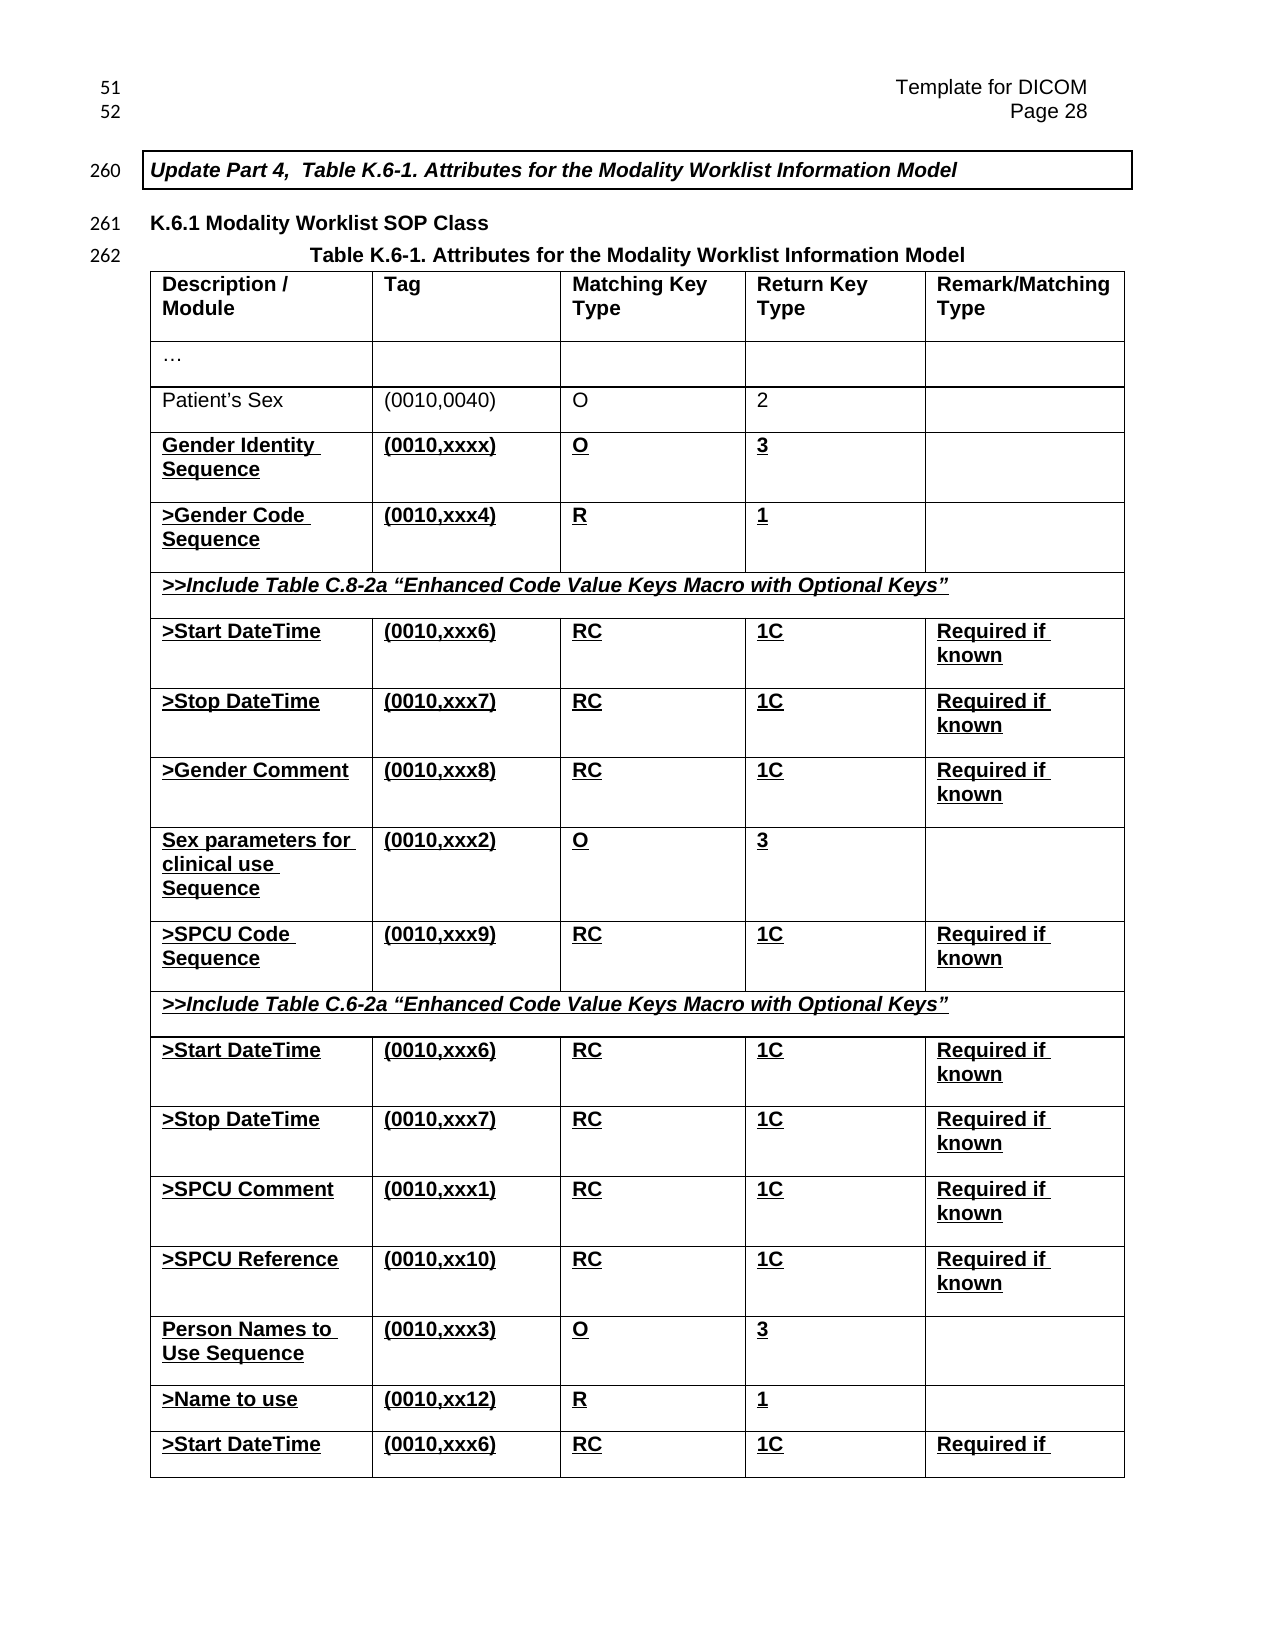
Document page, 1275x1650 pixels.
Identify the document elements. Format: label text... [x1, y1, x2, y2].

table_cell (0010,xxx4) [373, 503, 560, 572]
table_header Return Key Type [746, 272, 925, 341]
table_cell O [561, 828, 745, 921]
table_header Matching Key Type [561, 272, 745, 341]
table_cell 1C [746, 1432, 925, 1477]
table_cell 1 [746, 503, 925, 572]
table_cell [561, 342, 745, 386]
table_cell [373, 342, 560, 386]
table_cell RC [561, 1177, 745, 1246]
text Table K.6-1. Attributes for the Modality Worklist Information Model [150, 243, 1125, 267]
table_cell (0010,0040) [373, 388, 560, 432]
table_cell RC [561, 619, 745, 687]
table_cell 1C [746, 1107, 925, 1176]
table_cell Required if known [926, 1038, 1124, 1106]
table_cell (0010,xxx6) [373, 1432, 560, 1477]
table_cell (0010,xxx8) [373, 758, 560, 827]
table_cell >Gender Code Sequence [151, 503, 372, 572]
table_cell 1 [746, 1386, 925, 1431]
table_cell [926, 1386, 1124, 1431]
table_header Tag [373, 272, 560, 341]
table_cell (0010,xxx7) [373, 689, 560, 757]
table_cell [926, 828, 1124, 921]
table_cell R [561, 1386, 745, 1431]
table_cell RC [561, 1038, 745, 1106]
table_cell (0010,xxx3) [373, 1317, 560, 1385]
table_cell 3 [746, 1317, 925, 1385]
table_cell O [561, 388, 745, 432]
table_cell (0010,xxxx) [373, 433, 560, 502]
table_cell Person Names to Use Sequence [151, 1317, 372, 1385]
table_cell O [561, 433, 745, 502]
text Update Part 4, Table K.6-1. Attributes for the Modality Worklist Information Model [144, 152, 1131, 188]
table_cell >SPCU Code Sequence [151, 922, 372, 991]
table_cell Required if known [926, 689, 1124, 757]
table_cell >>Include Table C.6-2a “Enhanced Code Value Keys Macro with Optional Keys” [151, 992, 1124, 1036]
table_cell Required if known [926, 758, 1124, 827]
table_cell (0010,xxx9) [373, 922, 560, 991]
table_cell RC [561, 758, 745, 827]
table_header Remark/Matching Type [926, 272, 1124, 341]
table_cell O [561, 1317, 745, 1385]
subtitle K.6.1 Modality Worklist SOP Class [150, 210, 1125, 234]
table_cell [926, 503, 1124, 572]
table_cell Required if known [926, 1247, 1124, 1316]
table_cell (0010,xxx1) [373, 1177, 560, 1246]
table_cell Sex parameters for clinical use Sequence [151, 828, 372, 921]
table_cell [926, 433, 1124, 502]
table_cell Required if known [926, 922, 1124, 991]
table_cell [926, 342, 1124, 386]
table_header Description / Module [151, 272, 372, 341]
table_cell Required if known [926, 619, 1124, 687]
table_cell (0010,xx10) [373, 1247, 560, 1316]
table_cell 1C [746, 758, 925, 827]
table_cell >Start DateTime [151, 1432, 372, 1477]
table_cell RC [561, 1107, 745, 1176]
table_cell (0010,xx12) [373, 1386, 560, 1431]
table_cell (0010,xxx7) [373, 1107, 560, 1176]
table_cell >SPCU Comment [151, 1177, 372, 1246]
table_cell RC [561, 689, 745, 757]
table_cell >>Include Table C.8-2a “Enhanced Code Value Keys Macro with Optional Keys” [151, 573, 1124, 618]
table_cell Required if known [926, 1107, 1124, 1176]
table_cell 1C [746, 922, 925, 991]
table_cell R [561, 503, 745, 572]
table_cell >Stop DateTime [151, 689, 372, 757]
table_cell 1C [746, 689, 925, 757]
table_cell … [151, 342, 372, 386]
table_cell [746, 342, 925, 386]
table_cell RC [561, 922, 745, 991]
table_cell 3 [746, 828, 925, 921]
table_cell 1C [746, 1177, 925, 1246]
table_cell 1C [746, 1247, 925, 1316]
table_cell >Name to use [151, 1386, 372, 1431]
table_cell >SPCU Reference [151, 1247, 372, 1316]
table_cell Required if known [926, 1177, 1124, 1246]
table_cell RC [561, 1432, 745, 1477]
table_cell RC [561, 1247, 745, 1316]
table_cell >Start DateTime [151, 1038, 372, 1106]
table_cell 3 [746, 433, 925, 502]
table_cell Patient’s Sex [151, 388, 372, 432]
table_cell 1C [746, 619, 925, 687]
table_cell Required if known [926, 1432, 1124, 1477]
table_cell (0010,xxx6) [373, 1038, 560, 1106]
table_cell >Gender Comment [151, 758, 372, 827]
table_cell [926, 388, 1124, 432]
table_cell 1C [746, 1038, 925, 1106]
table_cell (0010,xxx2) [373, 828, 560, 921]
table_cell [926, 1317, 1124, 1385]
table_cell >Start DateTime [151, 619, 372, 687]
table_cell 2 [746, 388, 925, 432]
table_cell (0010,xxx6) [373, 619, 560, 687]
table_cell Gender Identity Sequence [151, 433, 372, 502]
table_cell >Stop DateTime [151, 1107, 372, 1176]
